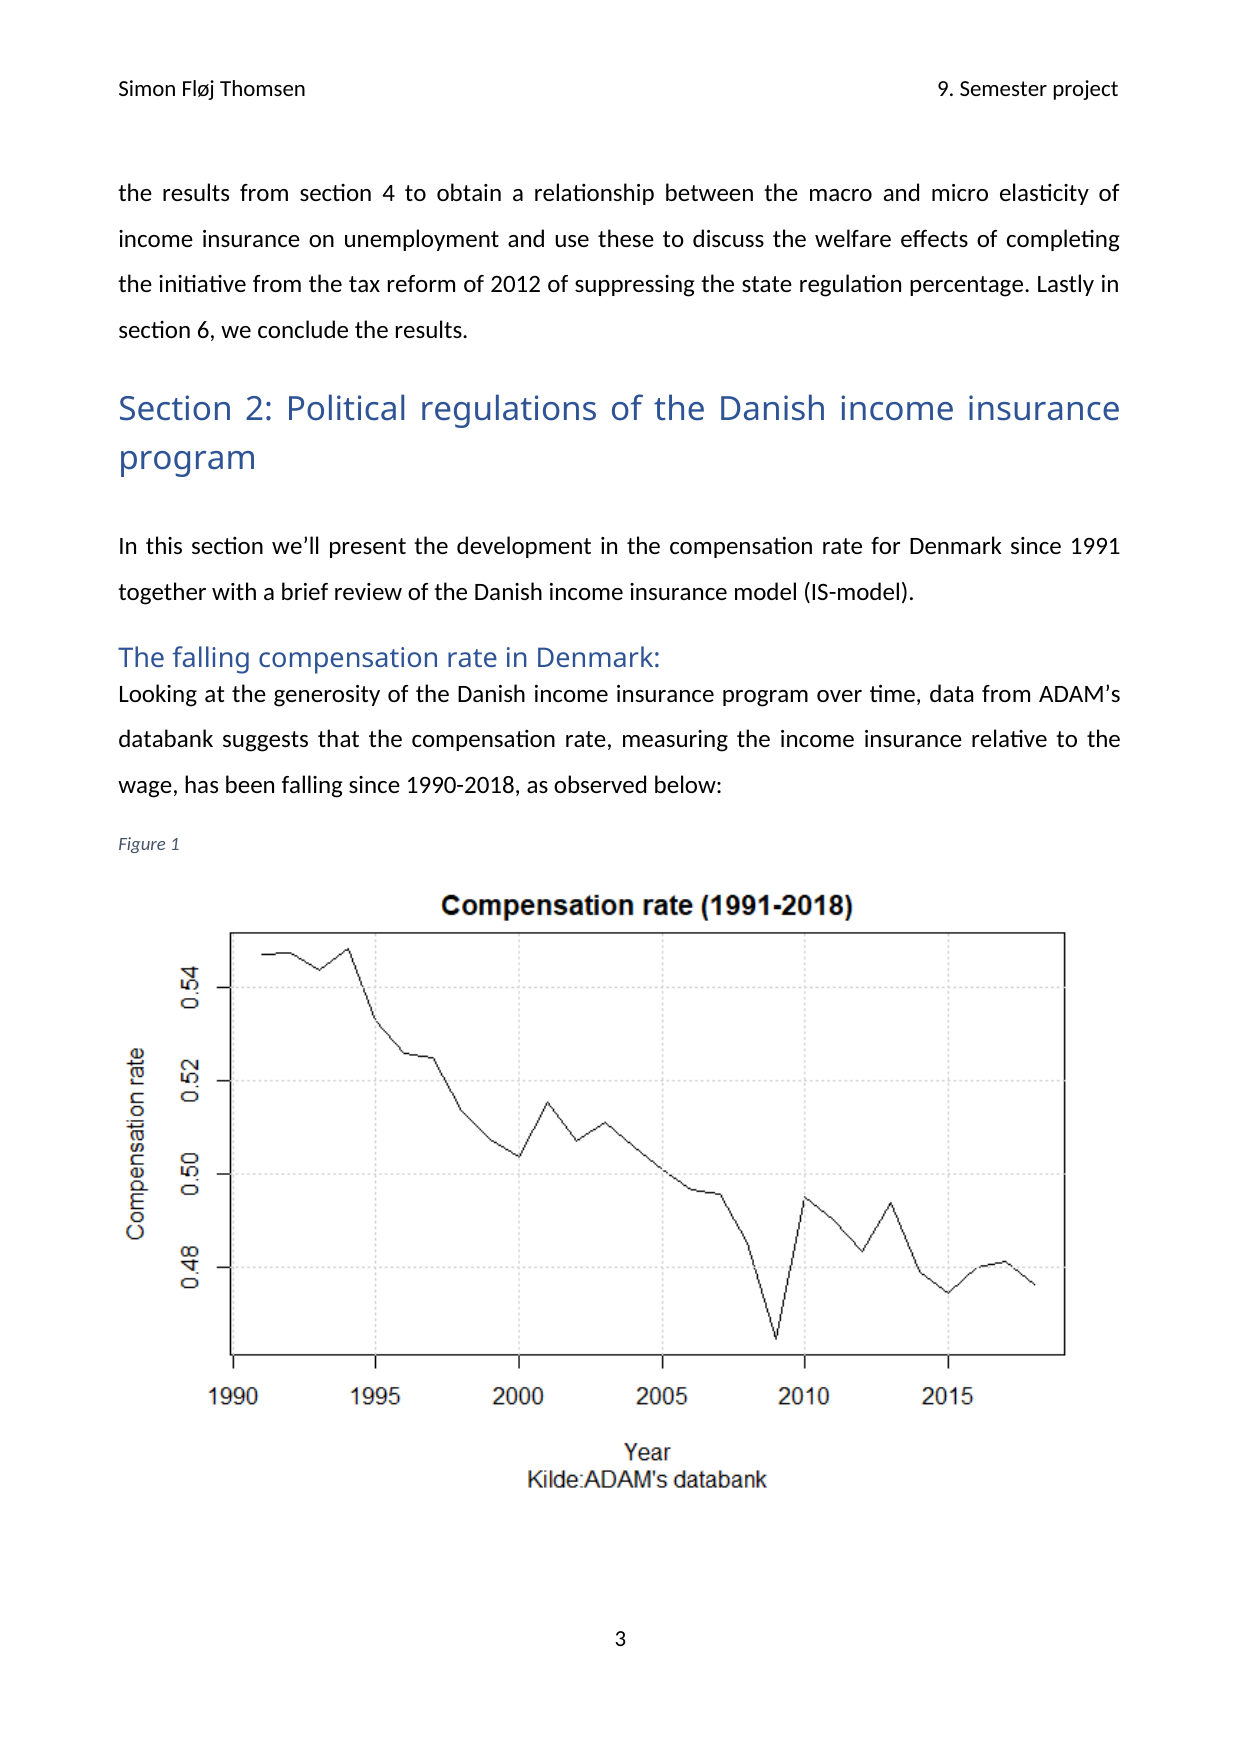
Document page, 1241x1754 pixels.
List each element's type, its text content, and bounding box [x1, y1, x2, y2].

picture [118, 875, 1123, 1495]
text Looking at the generosity of the Danish income insurance program over time, data from ADAM’s databank suggests that the compensation rate, measuring the income insurance relative to the wage, has been falling since 1990-2018, as observed below: [118, 678, 1122, 800]
text Figure 1 [118, 832, 1122, 854]
text In this section we’ll present the development in the compensation rate for Denmark since 1991 together with a brief review of the Danish income insurance model (IS-model). [118, 530, 1122, 606]
subtitle Section 2: Political regulations of the Danish income insurance program [118, 385, 1122, 479]
subtitle The falling compensation rate in Denmark: [118, 638, 1122, 675]
